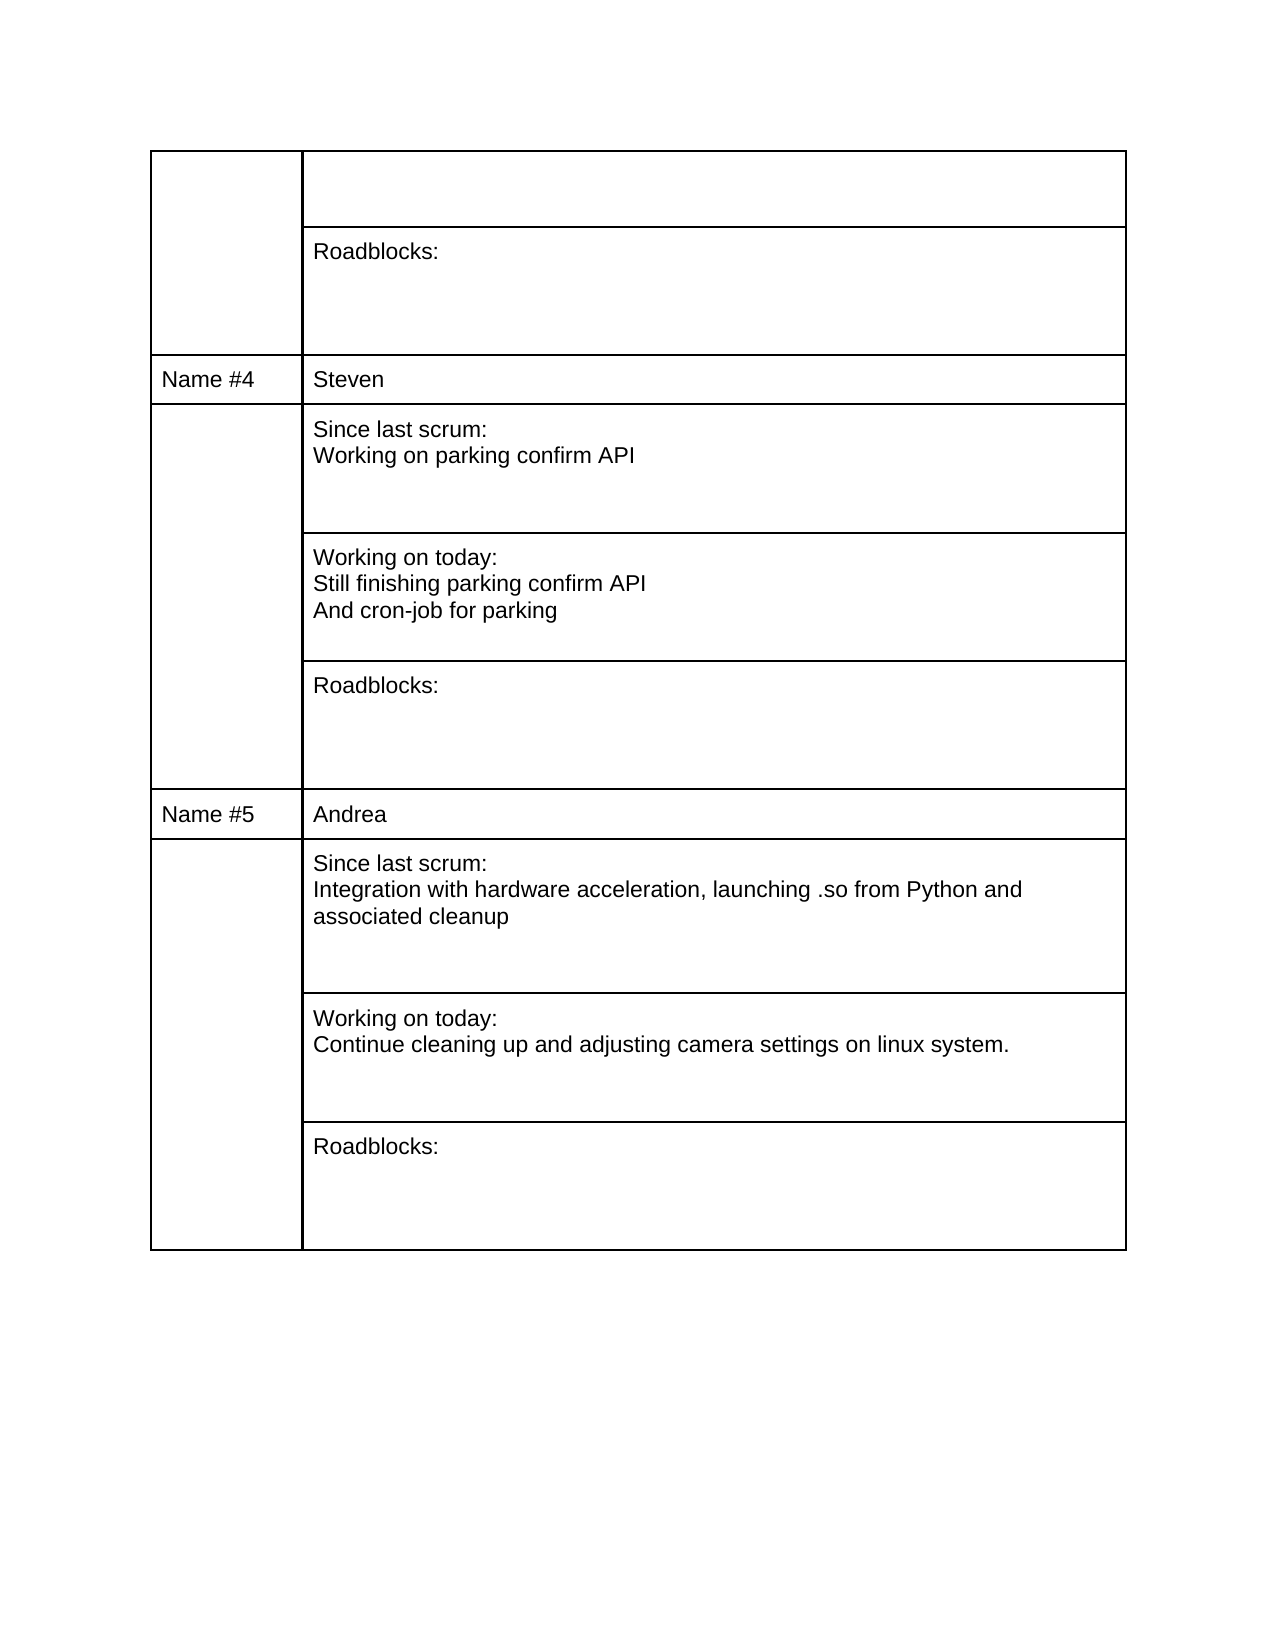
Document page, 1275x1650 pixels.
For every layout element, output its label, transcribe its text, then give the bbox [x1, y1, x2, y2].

table_cell [152, 840, 301, 1249]
table_cell Andrea [304, 790, 1125, 837]
table_cell Name #4 [152, 356, 301, 403]
table_cell Working on today: Continue cleaning up and adjusting camera settings on linux system. [304, 994, 1125, 1121]
table_cell [152, 405, 301, 788]
table_cell Steven [304, 356, 1125, 403]
table_cell Roadblocks: [304, 662, 1125, 788]
table_cell Roadblocks: [304, 1123, 1125, 1249]
table_cell Name #5 [152, 790, 301, 837]
table_cell Since last scrum: Integration with hardware acceleration, launching .so from Python and associated cleanup [304, 840, 1125, 992]
table_cell Since last scrum: Working on parking confirm API [304, 405, 1125, 532]
table_cell Working on today: Still finishing parking confirm API And cron-job for parking [304, 534, 1125, 660]
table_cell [304, 152, 1125, 226]
table_cell Roadblocks: [304, 228, 1125, 354]
